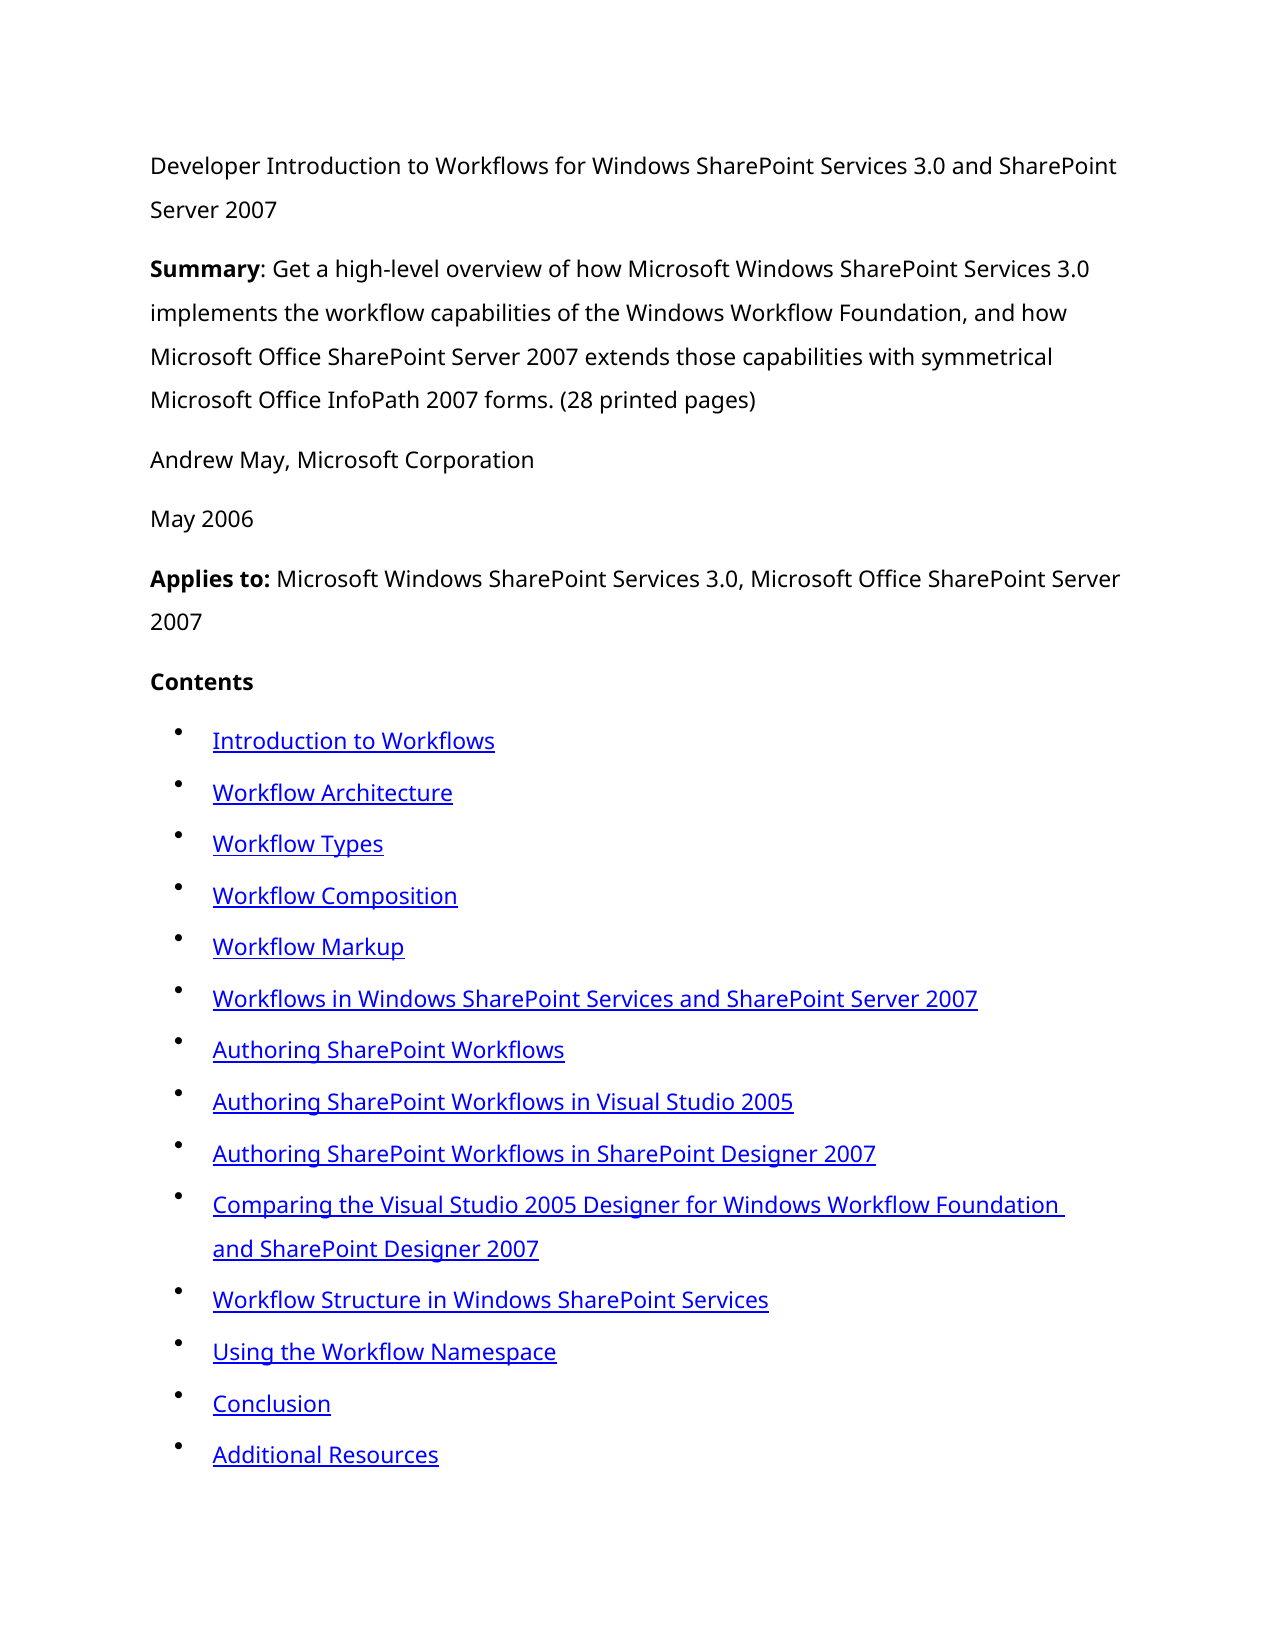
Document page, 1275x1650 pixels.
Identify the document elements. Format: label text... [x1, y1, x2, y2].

list Workflow Structure in Windows SharePoint Services [175, 1284, 1078, 1316]
list Authoring SharePoint Workflows in Visual Studio 2005 [175, 1086, 1078, 1117]
list Workflows in Windows SharePoint Services and SharePoint Server 2007 [175, 983, 1078, 1014]
list Introduction to Workflows [175, 725, 1078, 756]
list Workflow Composition [175, 880, 1078, 911]
list Conclusion [175, 1387, 1078, 1419]
text Developer Introduction to Workflows for Windows SharePoint Services 3.0 and SharePoint Server 2007 [150, 150, 1125, 225]
list Workflow Types [175, 828, 1078, 859]
list Workflow Architecture [175, 777, 1078, 808]
list Using the Workflow Namespace [175, 1336, 1078, 1367]
list Authoring SharePoint Workflows in SharePoint Designer 2007 [175, 1137, 1078, 1169]
text Applies to: Microsoft Windows SharePoint Services 3.0, Microsoft Office SharePoint Server 2007 [150, 562, 1125, 637]
text Andrew May, Microsoft Corporation [150, 444, 1125, 475]
text May 2006 [150, 503, 1125, 534]
text Contents [150, 666, 1125, 697]
text Summary: Get a high-level overview of how Microsoft Windows SharePoint Services 3.0 implements the workflow capabilities of the Windows Workflow Foundation, and how Microsoft Office SharePoint Server 2007 extends those capabilities with symmetrical Microsoft Office InfoPath 2007 forms. (28 printed pages) [150, 253, 1125, 416]
list Authoring SharePoint Workflows [175, 1034, 1078, 1066]
list Workflow Markup [175, 931, 1078, 962]
list Additional Resources [175, 1439, 1078, 1470]
list Comparing the Visual Studio 2005 Designer for Windows Workflow Foundation and SharePoint Designer 2007 [175, 1189, 1078, 1264]
